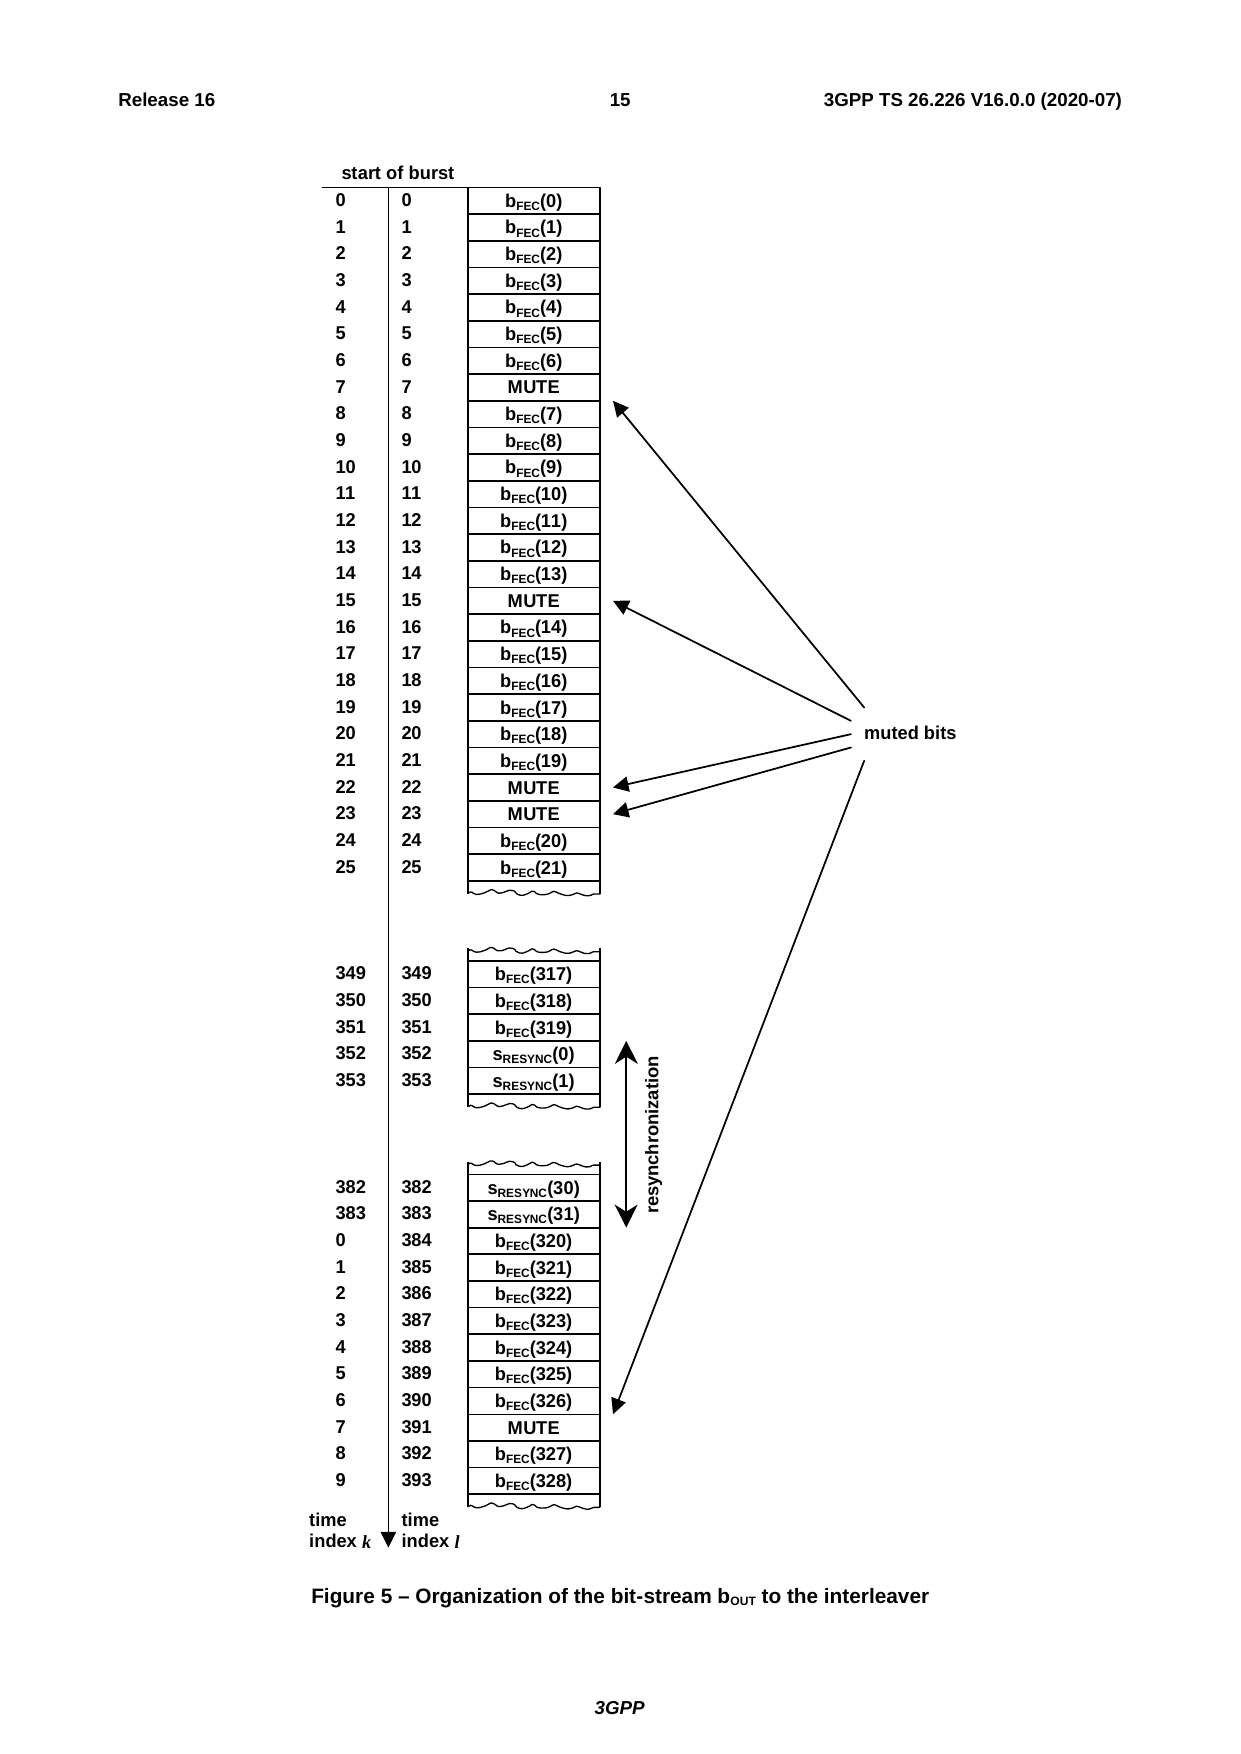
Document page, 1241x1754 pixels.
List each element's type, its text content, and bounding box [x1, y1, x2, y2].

text Figure 5 – Organization of the bit-stream bOUT to the interleaver [118, 1584, 1122, 1608]
